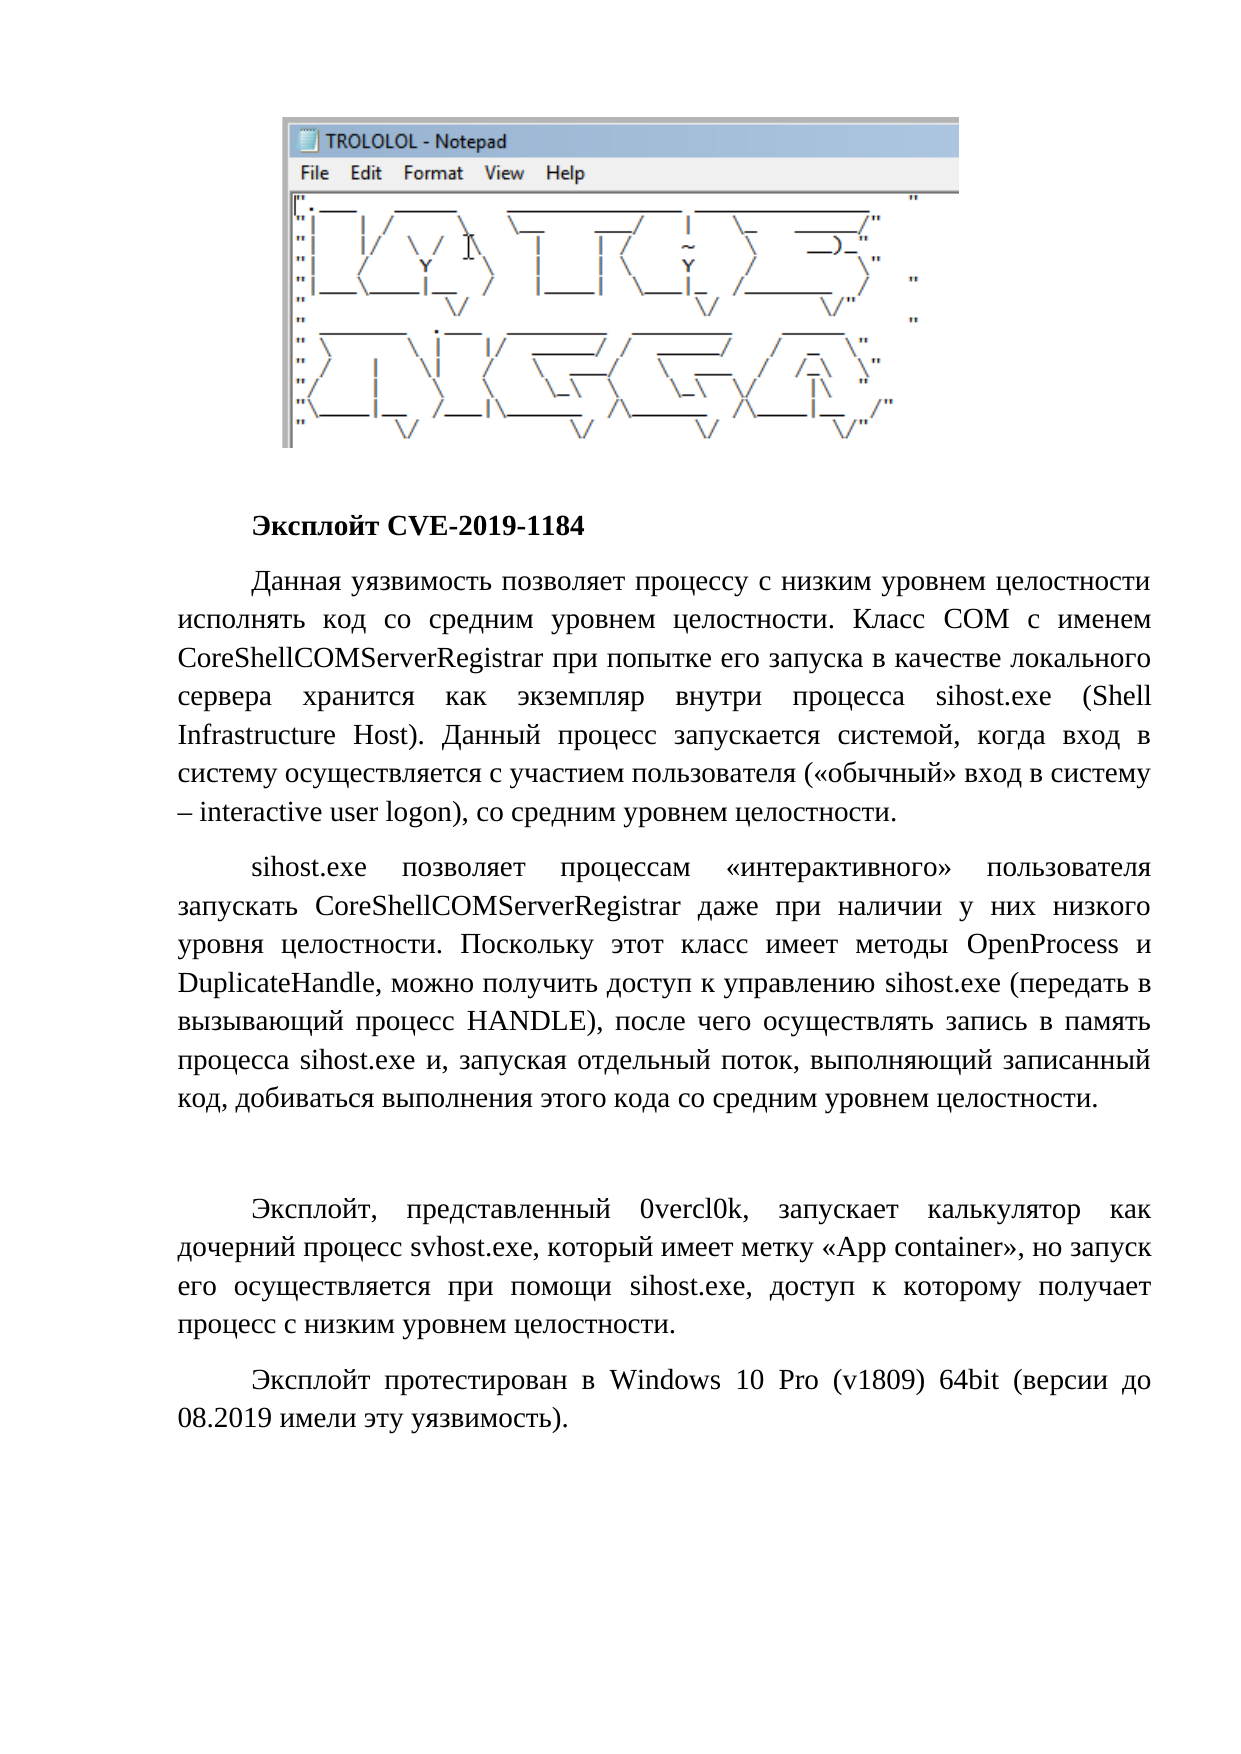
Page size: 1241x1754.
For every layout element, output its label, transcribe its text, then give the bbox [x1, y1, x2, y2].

text sihost.exe позволяет процессам «интерактивного» пользователя запускать CoreShellCOMServerRegistrar даже при наличии у них низкого уровня целостности. Поскольку этот класс имеет методы OpenProcess и DuplicateHandle, можно получить доступ к управлению sihost.exe (передать в вызывающий процесс HANDLE), после чего осуществлять запись в память процесса sihost.exe и, запуская отдельный поток, выполняющий записанный код, добиваться выполнения этого кода со средним уровнем целостности. [177, 849, 1152, 1114]
text Эксплойт протестирован в Windows 10 Pro (v1809) 64bit (версии до 08.2019 имели эту уязвимость). [177, 1362, 1152, 1434]
picture [282, 117, 959, 448]
text Эксплойт, представленный 0vercl0k, запускает калькулятор как дочерний процесс svhost.exe, который имеет метку «App container», но запуск его осуществляется при помощи sihost.exe, доступ к которому получает процесс с низким уровнем целостности. [177, 1191, 1152, 1340]
text Данная уязвимость позволяет процессу с низким уровнем целостности исполнять код со средним уровнем целостности. Класс COM с именем CoreShellCOMServerRegistrar при попытке его запуска в качестве локального сервера хранится как экземпляр внутри процесса sihost.exe (Shell Infrastructure Host). Данный процесс запускается системой, когда вход в систему осуществляется с участием пользователя («обычный» вход в систему – interactive user logon), со средним уровнем целостности. [177, 563, 1152, 828]
text Эксплойт CVE-2019-1184 [177, 508, 1152, 541]
